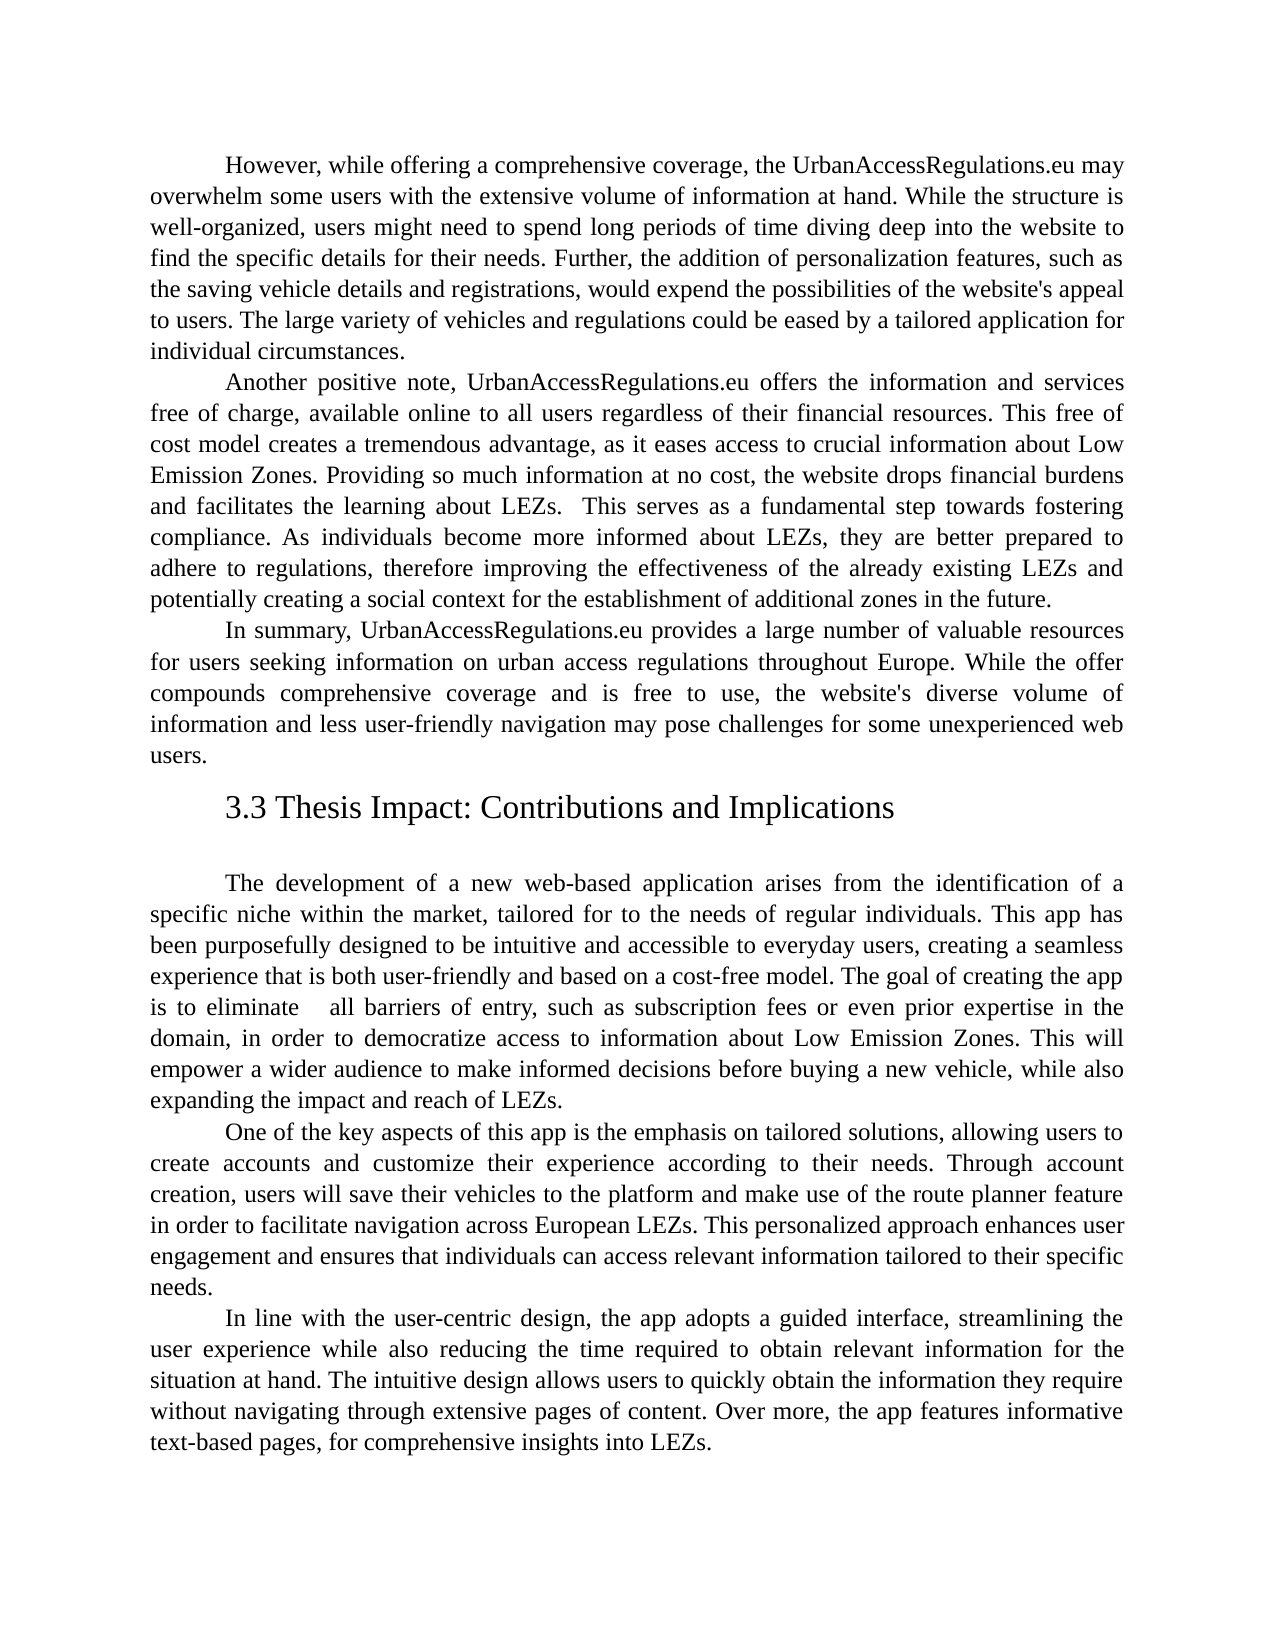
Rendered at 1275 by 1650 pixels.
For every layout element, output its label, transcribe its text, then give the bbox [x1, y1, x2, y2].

text In line with the user-centric design, the app adopts a guided interface, streamlining the user experience while also reducing the time required to obtain relevant information for the situation at hand. The intuitive design allows users to quickly obtain the information they require without navigating through extensive pages of content. Over more, the app features informative text-based pages, for comprehensive insights into LEZs. [150, 1303, 1125, 1456]
text In summary, UrbanAccessRegulations.eu provides a large number of valuable resources for users seeking information on urban access regulations throughout Europe. While the offer compounds comprehensive coverage and is free to use, the website's diverse volume of information and less user-friendly navigation may pose challenges for some unexperienced web users. [150, 616, 1125, 768]
subtitle 3.3 Thesis Impact: Contributions and Implications [150, 787, 1125, 826]
text Another positive note, UrbanAccessRegulations.eu offers the information and services free of charge, available online to all users regardless of their financial resources. This free of cost model creates a tremendous advantage, as it eases access to crucial information about Low Emission Zones. Providing so much information at no cost, the website drops financial burdens and facilitates the learning about LEZs. This serves as a fundamental step towards fostering compliance. As individuals become more informed about LEZs, they are better prepared to adhere to regulations, therefore improving the effectiveness of the already existing LEZs and potentially creating a social context for the establishment of additional zones in the future. [150, 367, 1125, 613]
text However, while offering a comprehensive coverage, the UrbanAccessRegulations.eu may overwhelm some users with the extensive volume of information at hand. While the structure is well-organized, users might need to spend long periods of time diving deep into the website to find the specific details for their needs. Further, the addition of personalization features, such as the saving vehicle details and registrations, would expend the possibilities of the website's appeal to users. The large variety of vehicles and regulations could be eased by a tailored application for individual circumstances. [150, 150, 1125, 365]
text The development of a new web-based application arises from the identification of a specific niche within the market, tailored for to the needs of regular individuals. This app has been purposefully designed to be intuitive and accessible to everyday users, creating a seamless experience that is both user-friendly and based on a cost-free model. The goal of creating the app is to eliminate all barriers of entry, such as subscription fees or even prior expertise in the domain, in order to democratize access to information about Low Emission Zones. This will empower a wider audience to make informed decisions before buying a new vehicle, while also expanding the impact and reach of LEZs. [150, 868, 1125, 1114]
text One of the key aspects of this app is the emphasis on tailored solutions, allowing users to create accounts and customize their experience according to their needs. Through account creation, users will save their vehicles to the platform and make use of the route planner feature in order to facilitate navigation across European LEZs. This personalized approach enhances user engagement and ensures that individuals can access relevant information tailored to their specific needs. [150, 1117, 1125, 1301]
